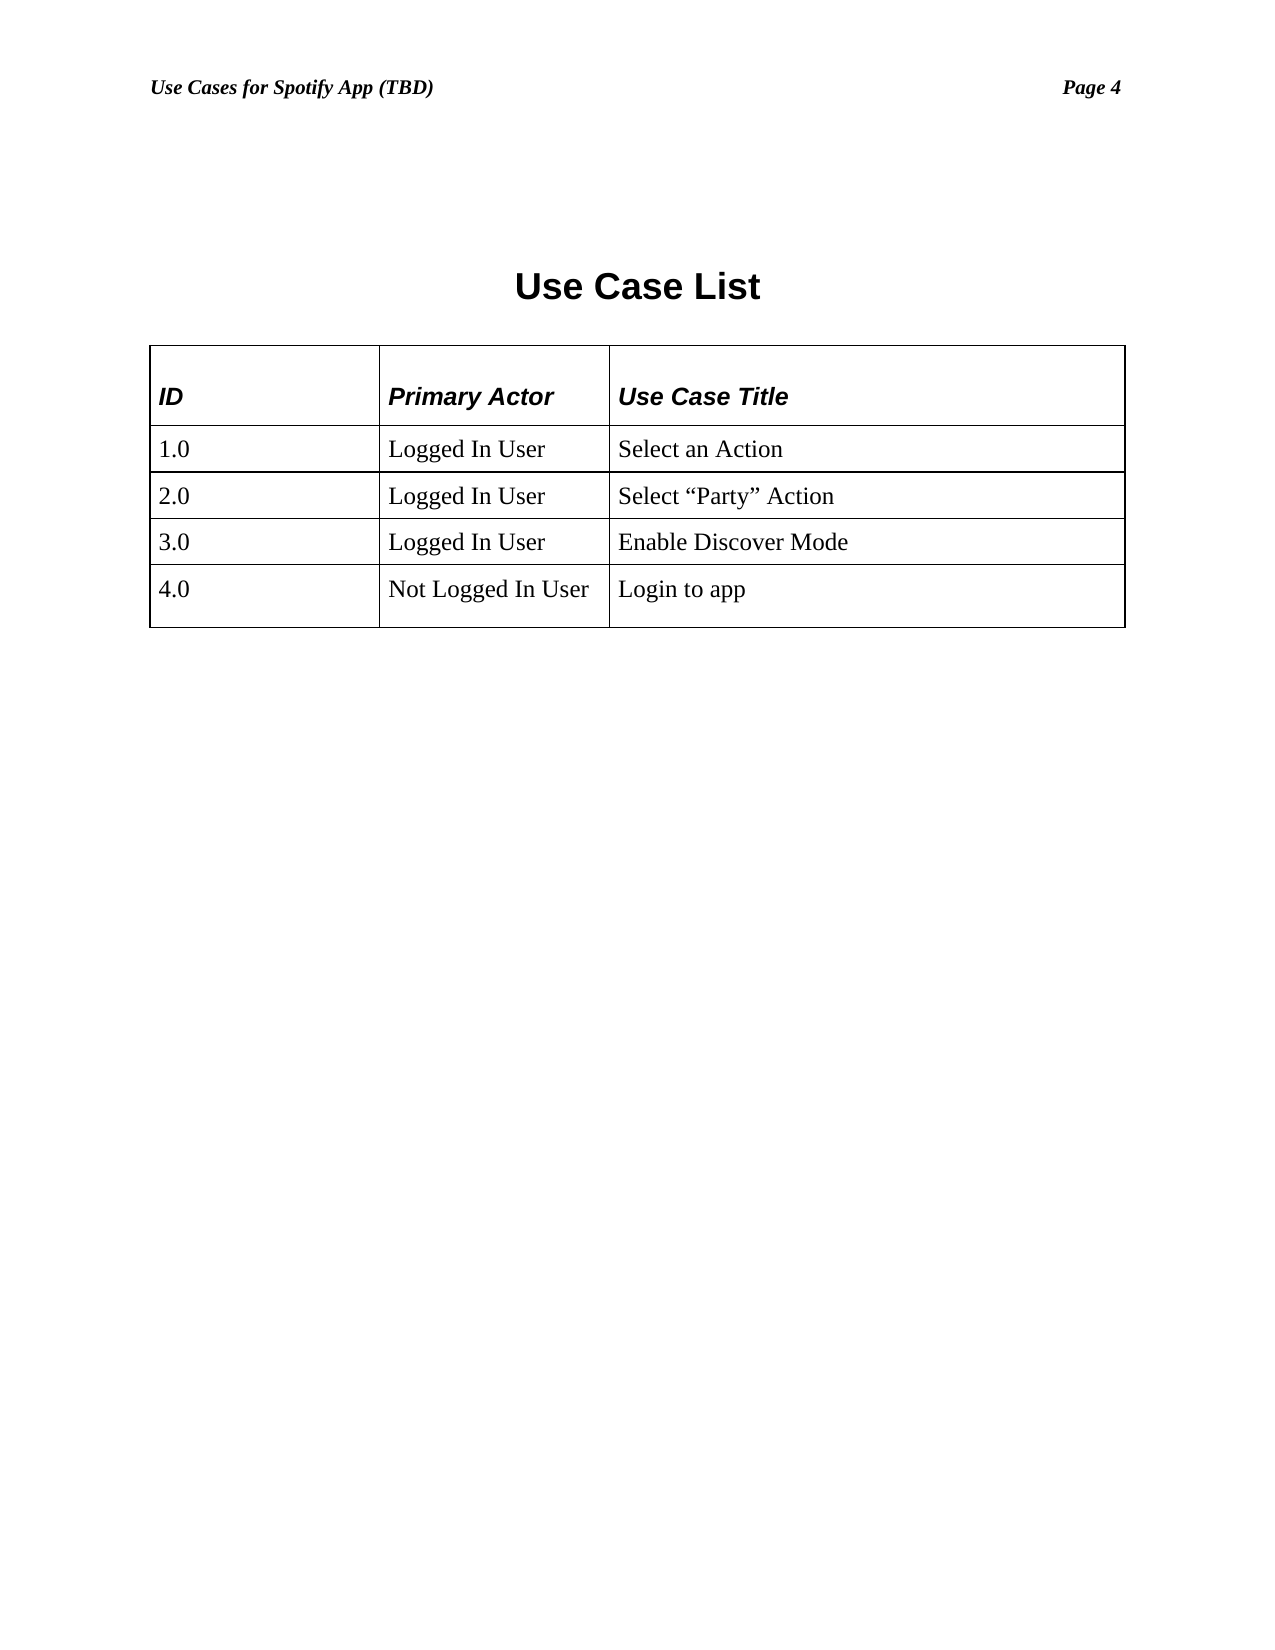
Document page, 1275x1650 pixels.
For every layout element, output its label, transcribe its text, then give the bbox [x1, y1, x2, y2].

table_header Use Case Title [610, 346, 1124, 425]
table_cell 4.0 [151, 565, 379, 627]
table_cell Select “Party” Action [610, 473, 1124, 518]
table_cell Logged In User [380, 473, 609, 518]
table_cell Select an Action [610, 426, 1124, 471]
table_cell Not Logged In User [380, 565, 609, 627]
table_cell Logged In User [380, 426, 609, 471]
table_cell 2.0 [151, 473, 379, 518]
table_header ID [151, 346, 379, 425]
table_cell 3.0 [151, 519, 379, 564]
table_cell Login to app [610, 565, 1124, 627]
table_header Primary Actor [380, 346, 609, 425]
table_cell Logged In User [380, 519, 609, 564]
table_cell Enable Discover Mode [610, 519, 1124, 564]
table_cell 1.0 [151, 426, 379, 471]
title Use Case List [150, 264, 1125, 307]
